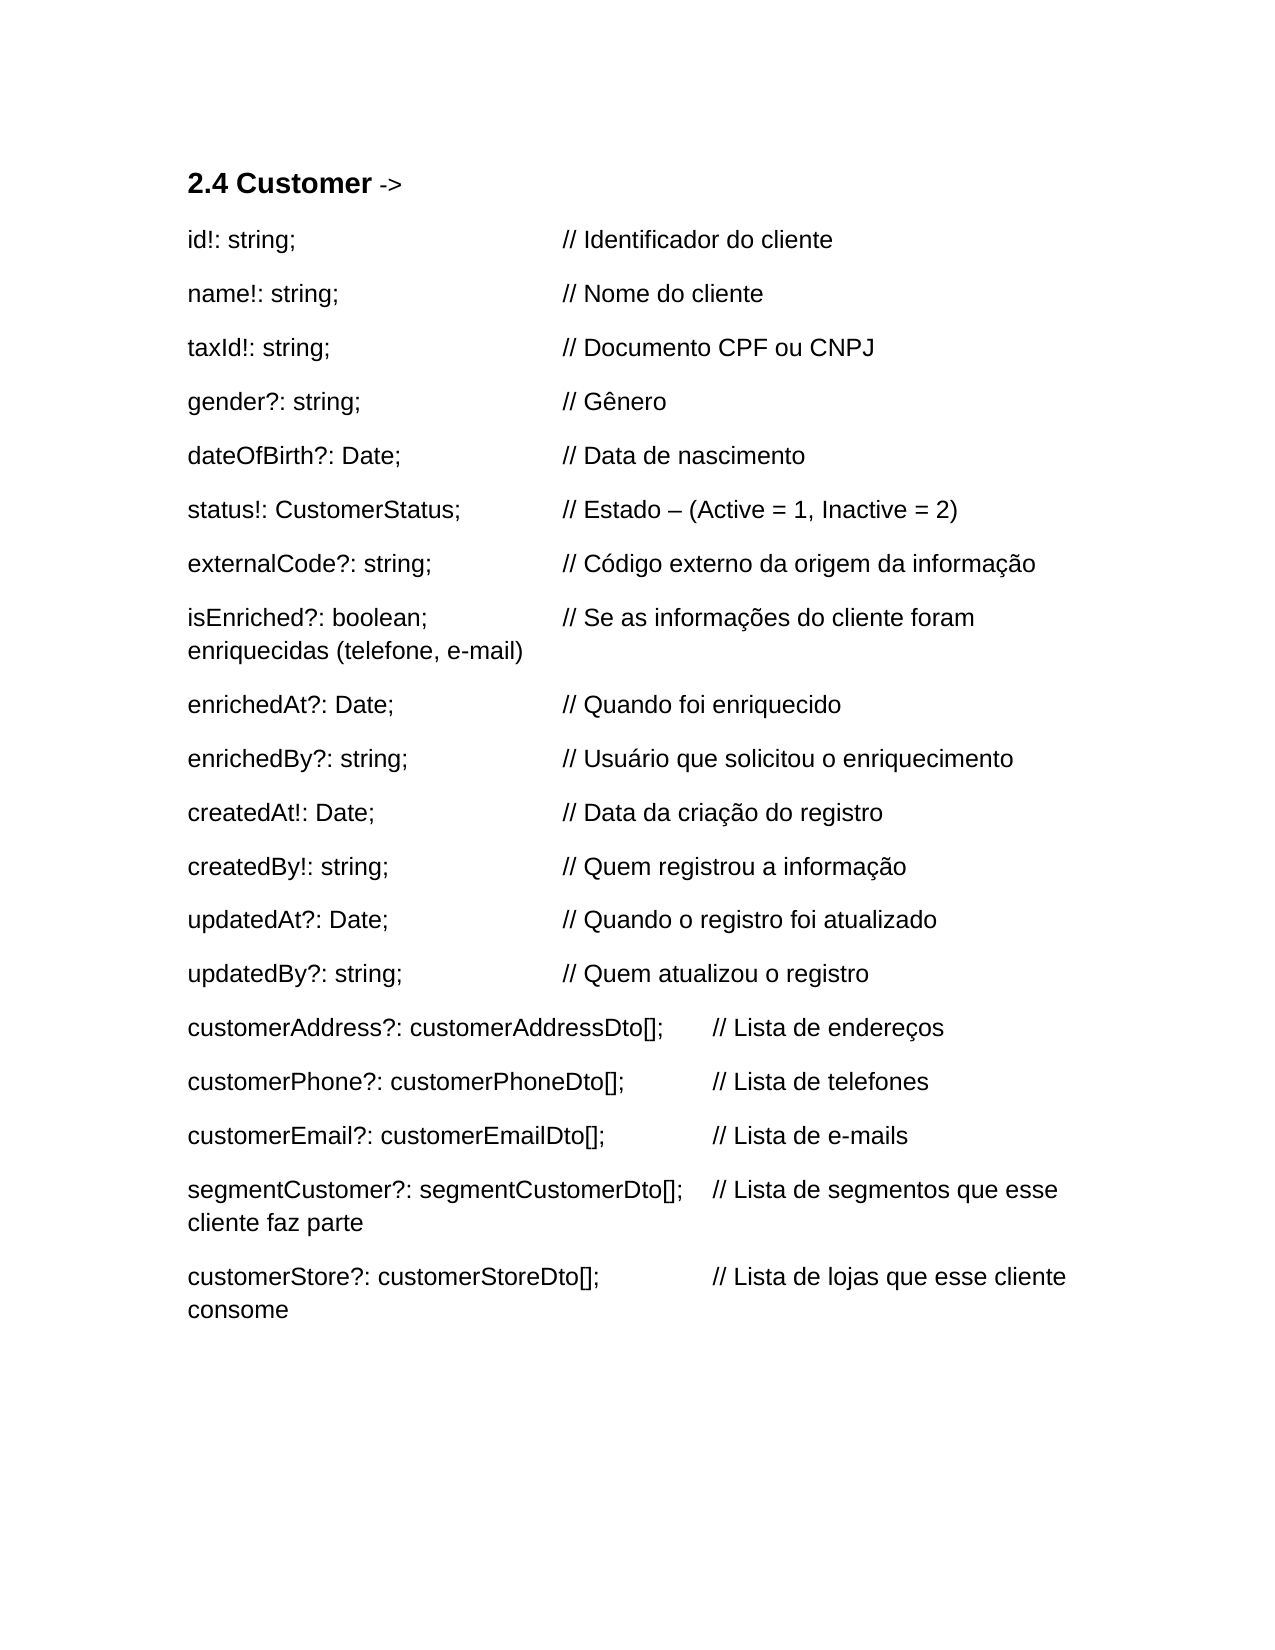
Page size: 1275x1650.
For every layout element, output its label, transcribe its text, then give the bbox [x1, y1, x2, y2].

text gender?: string; // Gênero [187, 387, 1087, 416]
text customerPhone?: customerPhoneDto[]; // Lista de telefones [187, 1067, 1087, 1096]
text isEnriched?: boolean; // Se as informações do cliente foram enriquecidas (telefone, e-mail) [187, 603, 1087, 664]
text createdBy!: string; // Quem registrou a informação [187, 851, 1087, 880]
text enrichedBy?: string; // Usuário que solicitou o enriquecimento [187, 743, 1087, 772]
text customerAddress?: customerAddressDto[]; // Lista de endereços [187, 1013, 1087, 1042]
text customerEmail?: customerEmailDto[]; // Lista de e-mails [187, 1121, 1087, 1150]
text segmentCustomer?: segmentCustomerDto[]; // Lista de segmentos que esse cliente faz parte [187, 1175, 1087, 1237]
text id!: string; // Identificador do cliente [187, 225, 1087, 254]
text externalCode?: string; // Código externo da origem da informação [187, 549, 1087, 577]
text updatedBy?: string; // Quem atualizou o registro [187, 959, 1087, 988]
text taxId!: string; // Documento CPF ou CNPJ [187, 333, 1087, 362]
text status!: CustomerStatus; // Estado – (Active = 1, Inactive = 2) [187, 495, 1087, 523]
text 2.4 Customer -> [187, 166, 1087, 199]
text updatedAt?: Date; // Quando o registro foi atualizado [187, 905, 1087, 934]
text name!: string; // Nome do cliente [187, 279, 1087, 308]
text dateOfBirth?: Date; // Data de nascimento [187, 441, 1087, 469]
text customerStore?: customerStoreDto[]; // Lista de lojas que esse cliente consome [187, 1262, 1087, 1324]
text createdAt!: Date; // Data da criação do registro [187, 797, 1087, 826]
text enrichedAt?: Date; // Quando foi enriquecido [187, 689, 1087, 718]
